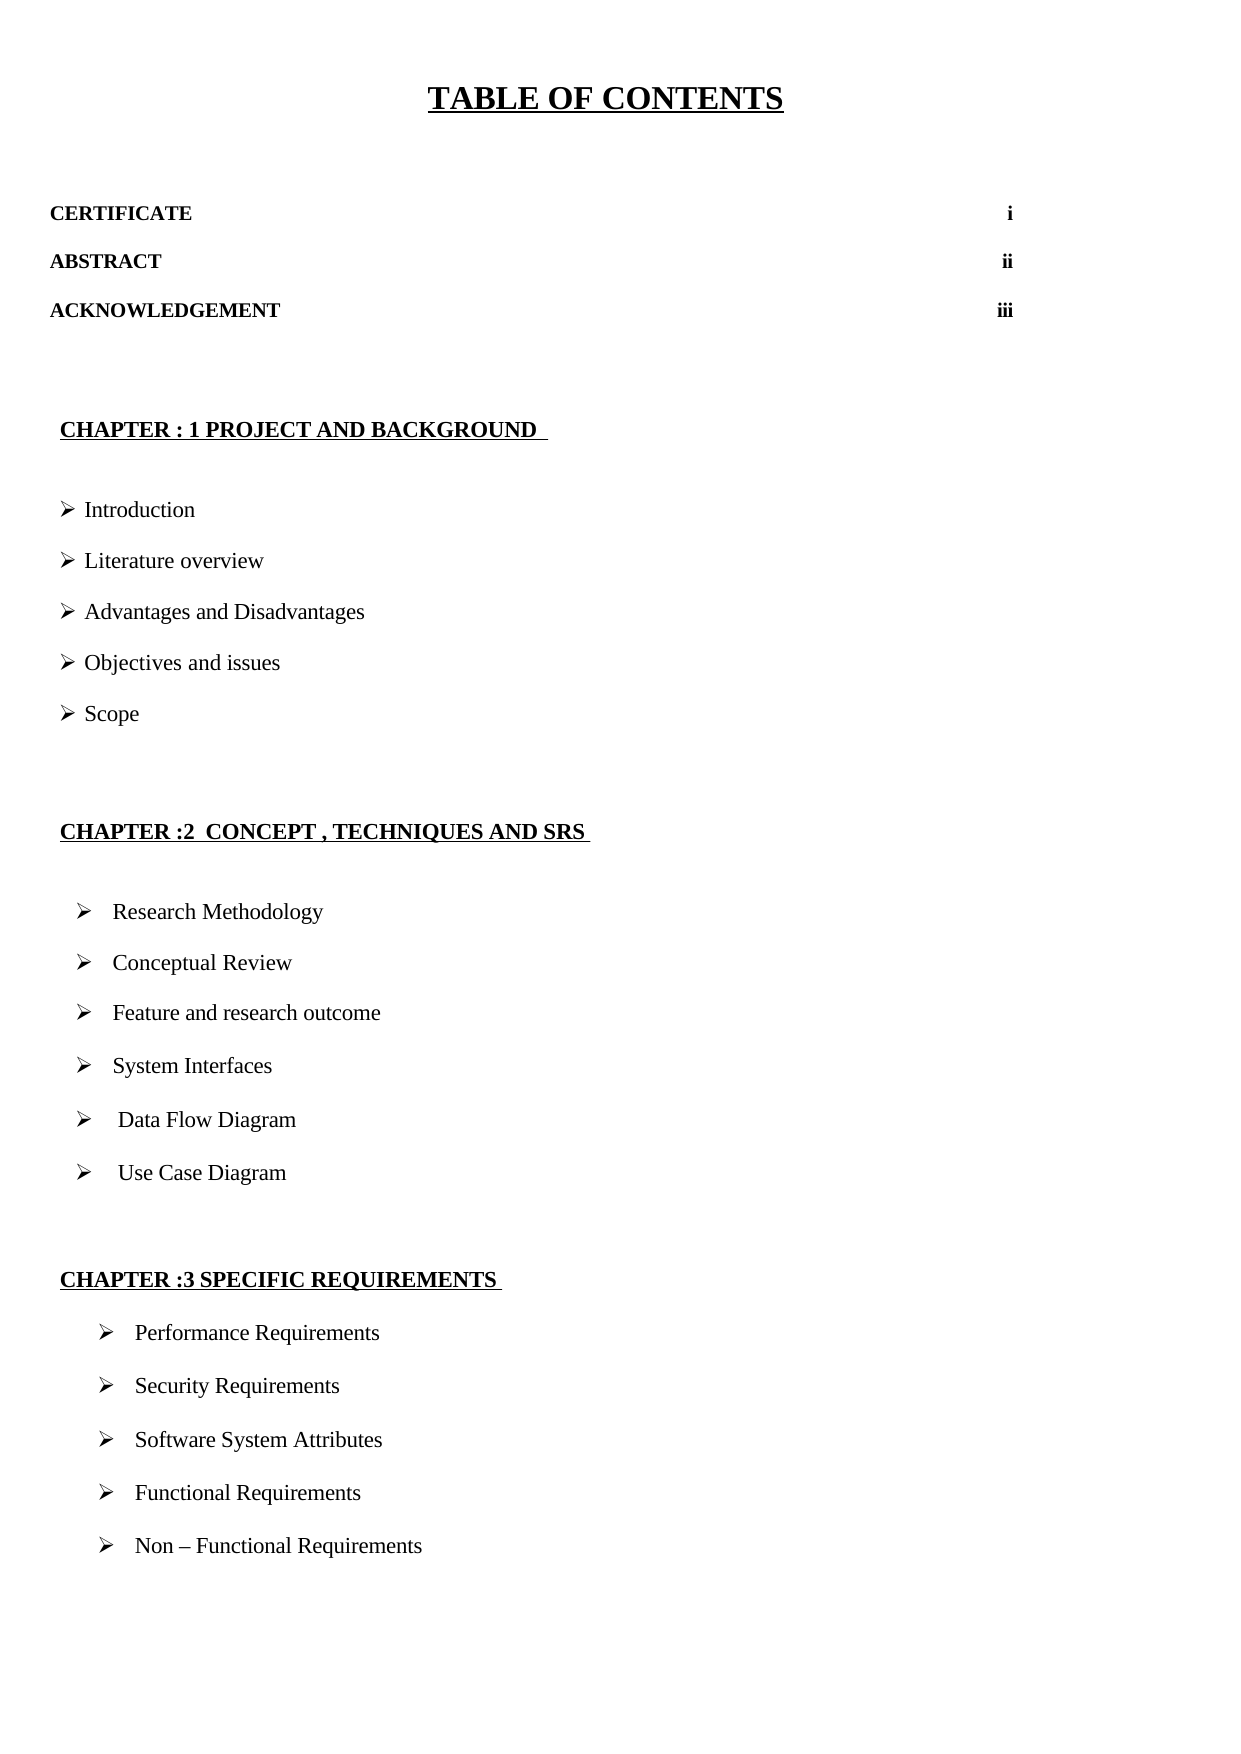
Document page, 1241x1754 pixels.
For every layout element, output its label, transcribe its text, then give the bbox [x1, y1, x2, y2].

list CHAPTER :2 CONCEPT , TECHNIQUES AND SRS [59, 818, 1198, 844]
list Non – Functional Requirements [97, 1532, 1198, 1559]
list Scope [58, 700, 1211, 726]
list Advantages and Disadvantages [58, 598, 1211, 624]
text CERTIFICATE i [49, 201, 1211, 225]
list Data Flow Diagram [75, 1106, 1198, 1132]
list Research Methodology [75, 898, 1211, 924]
list Literature overview [58, 547, 1211, 573]
list Functional Requirements [97, 1479, 1198, 1505]
text ABSTRACT ii [49, 249, 1211, 273]
list CHAPTER :3 SPECIFIC REQUIREMENTS [59, 1266, 1198, 1292]
list Objectives and issues [58, 649, 1211, 675]
list Use Case Diagram [75, 1159, 1198, 1185]
text TABLE OF CONTENTS [59, 78, 1211, 117]
list System Interfaces [75, 1052, 1198, 1079]
list Software System Attributes [97, 1426, 1198, 1452]
list CHAPTER : 1 PROJECT AND BACKGROUND [59, 416, 1198, 443]
list Introduction [58, 496, 1211, 522]
list Feature and research outcome [75, 999, 1198, 1025]
list Security Requirements [97, 1372, 1198, 1399]
list Conceptual Review [75, 948, 1211, 975]
list Performance Requirements [97, 1319, 1198, 1345]
text ACKNOWLEDGEMENT iii [49, 298, 1211, 322]
